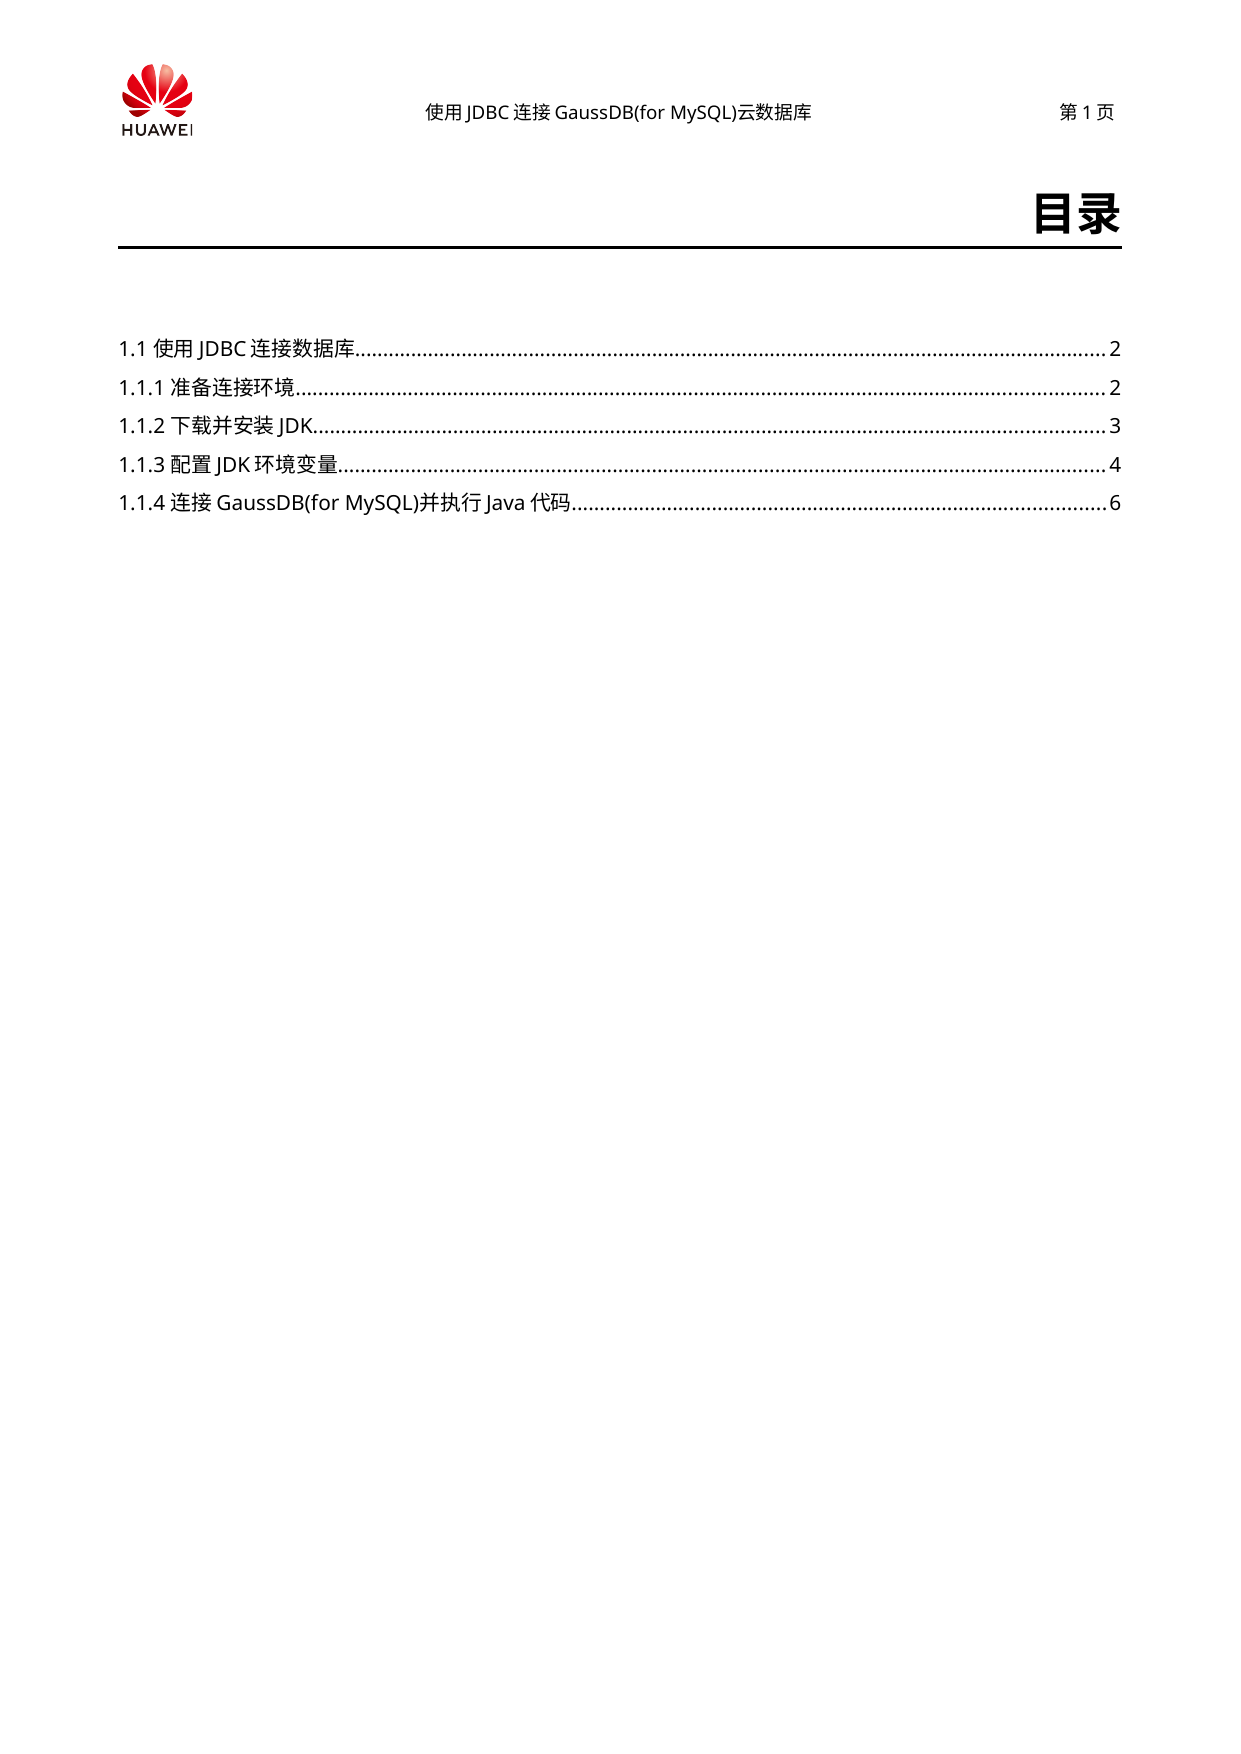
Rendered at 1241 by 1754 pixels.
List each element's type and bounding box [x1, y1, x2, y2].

picture [122, 64, 193, 136]
